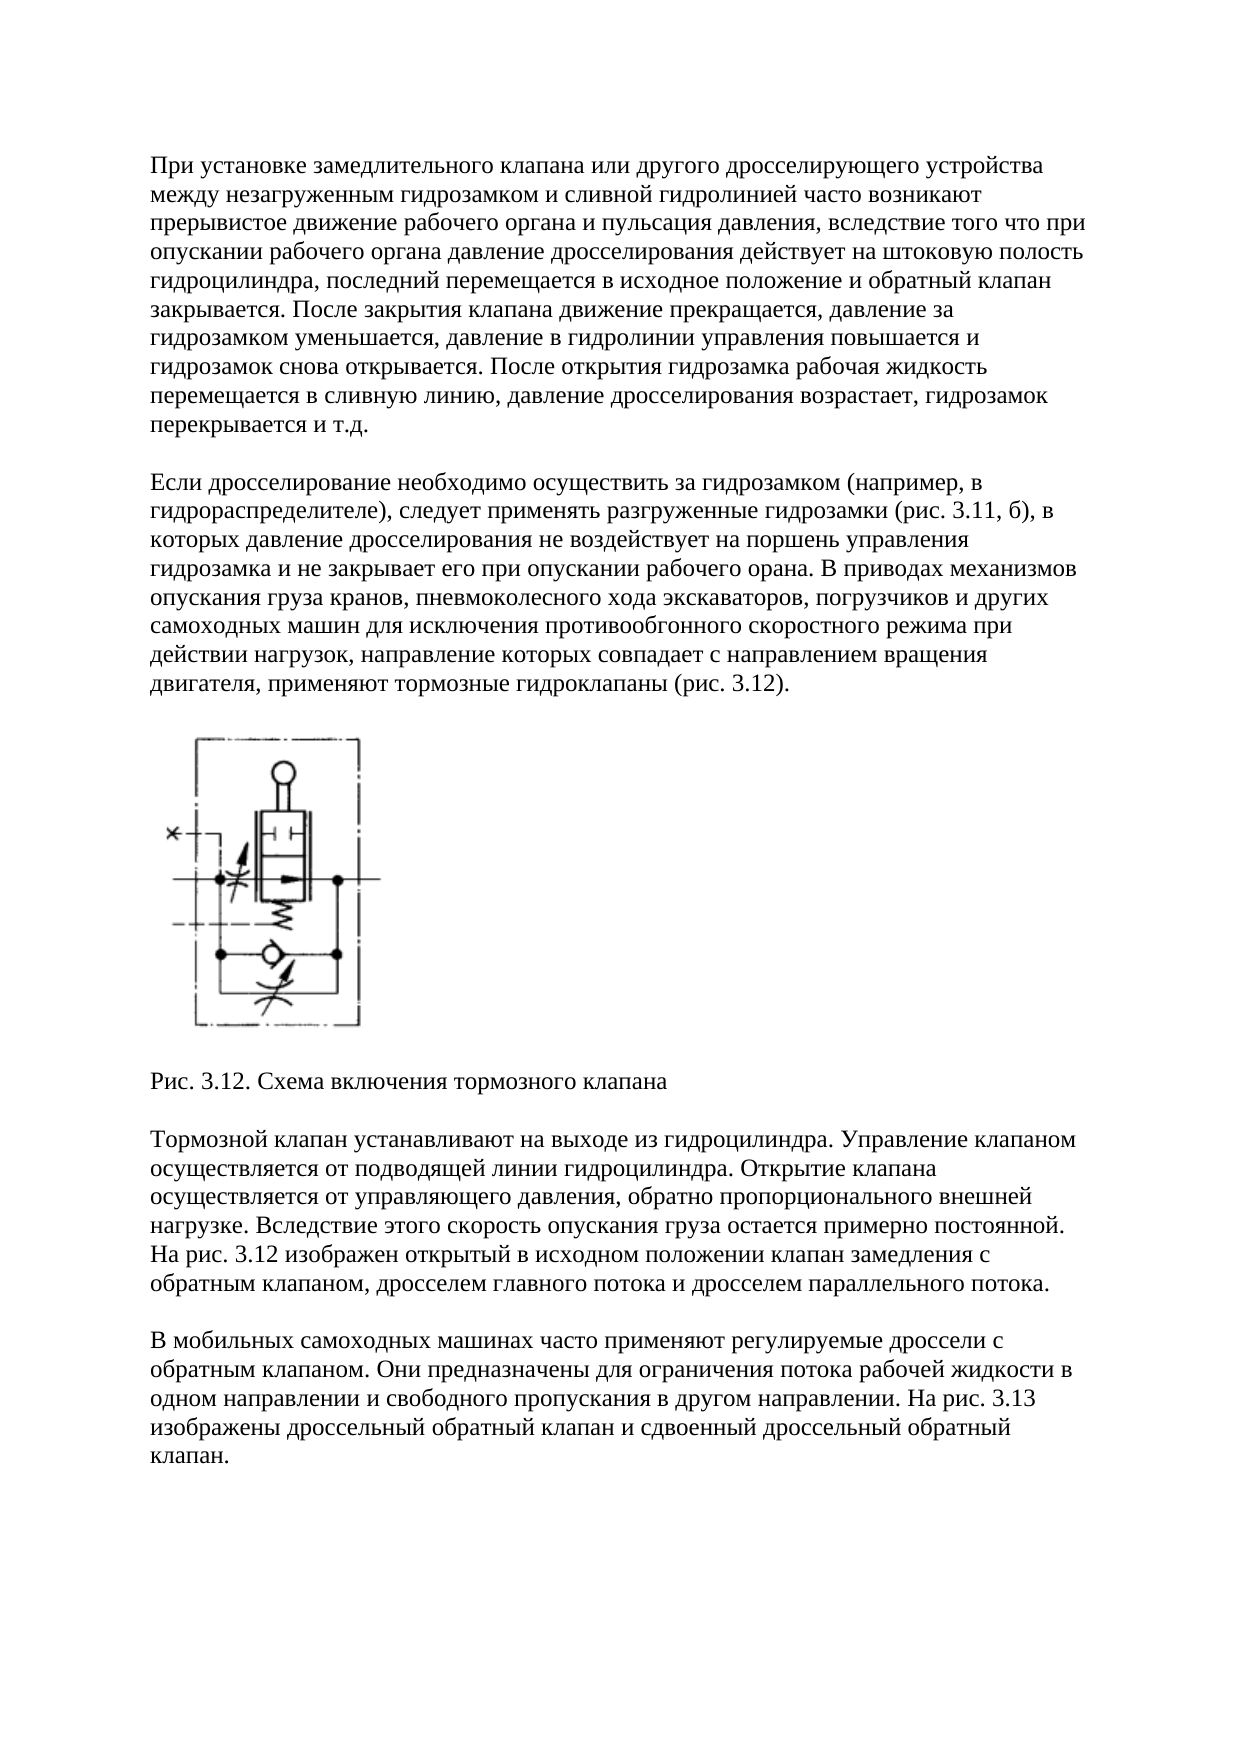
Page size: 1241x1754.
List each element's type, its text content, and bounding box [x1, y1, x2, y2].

text Тормозной клапан устанавливают на выходе из гидроцилиндра. Управление клапаном осуществляется от подводящей линии гидроцилиндра. Открытие клапана осуществляется от управляющего давления, обратно пропорционального внешней нагрузке. Вследствие этого скорость опускания груза остается примерно постоянной. На рис. 3.12 изображен открытый в исходном положении клапан замедления с обратным клапаном, дросселем главного потока и дросселем параллельного потока. [150, 1124, 1090, 1296]
picture [150, 725, 389, 1037]
text В мобильных самоходных машинах часто применяют регулируемые дроссели с обратным клапаном. Они предназначены для ограничения потока рабочей жидкости в одном направлении и свободного пропускания в другом направлении. На рис. 3.13 изображены дроссельный обратный клапан и сдвоенный дроссельный обратный клапан. [150, 1326, 1090, 1469]
text Рис. 3.12. Схема включения тормозного клапана [150, 1066, 1090, 1095]
text При установке замедлительного клапана или другого дросселирующего устройства между незагруженным гидрозамком и сливной гидролинией часто возникают прерывистое движение рабочего органа и пульсация давления, вследствие того что при опускании рабочего органа давление дросселирования действует на штоковую полость гидроцилиндра, последний перемещается в исходное положение и обратный клапан закрывается. После закрытия клапана движение прекращается, давление за гидрозамком уменьшается, давление в гидролинии управления повышается и гидрозамок снова открывается. После открытия гидрозамка рабочая жидкость перемещается в сливную линию, давление дросселирования возрастает, гидрозамок перекрывается и т.д. [150, 150, 1090, 437]
text Если дросселирование необходимо осуществить за гидрозамком (например, в гидрораспределителе), следует применять разгруженные гидрозамки (рис. 3.11, б), в которых давление дросселирования не воздействует на поршень управления гидрозамка и не закрывает его при опускании рабочего орана. В приводах механизмов опускания груза кранов, пневмоколесного хода экскаваторов, погрузчиков и других самоходных машин для исключения противообгонного скоростного режима при действии нагрузок, направление которых совпадает с направлением вращения двигателя, применяют тормозные гидроклапаны (рис. 3.12). [150, 467, 1090, 697]
